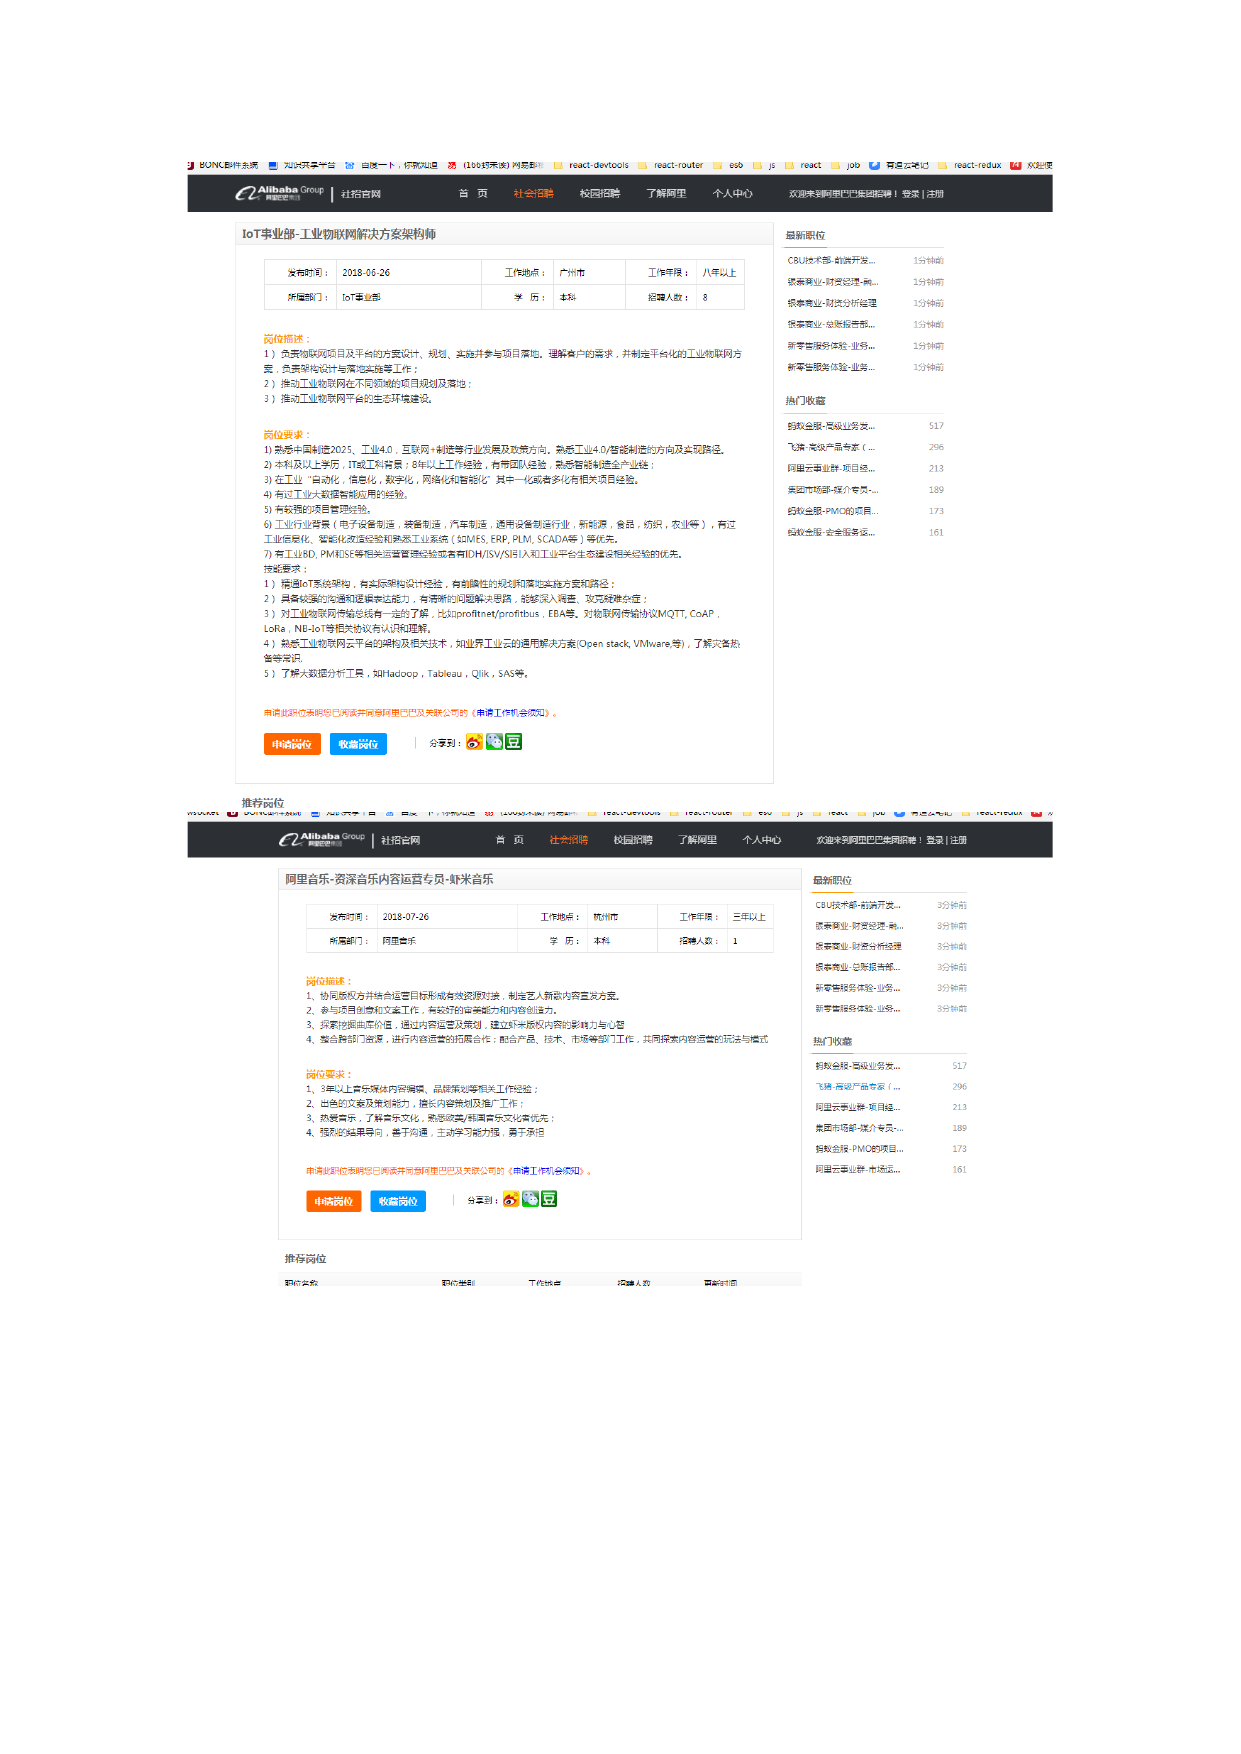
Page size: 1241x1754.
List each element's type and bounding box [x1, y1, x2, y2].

picture [187, 162, 1053, 1286]
